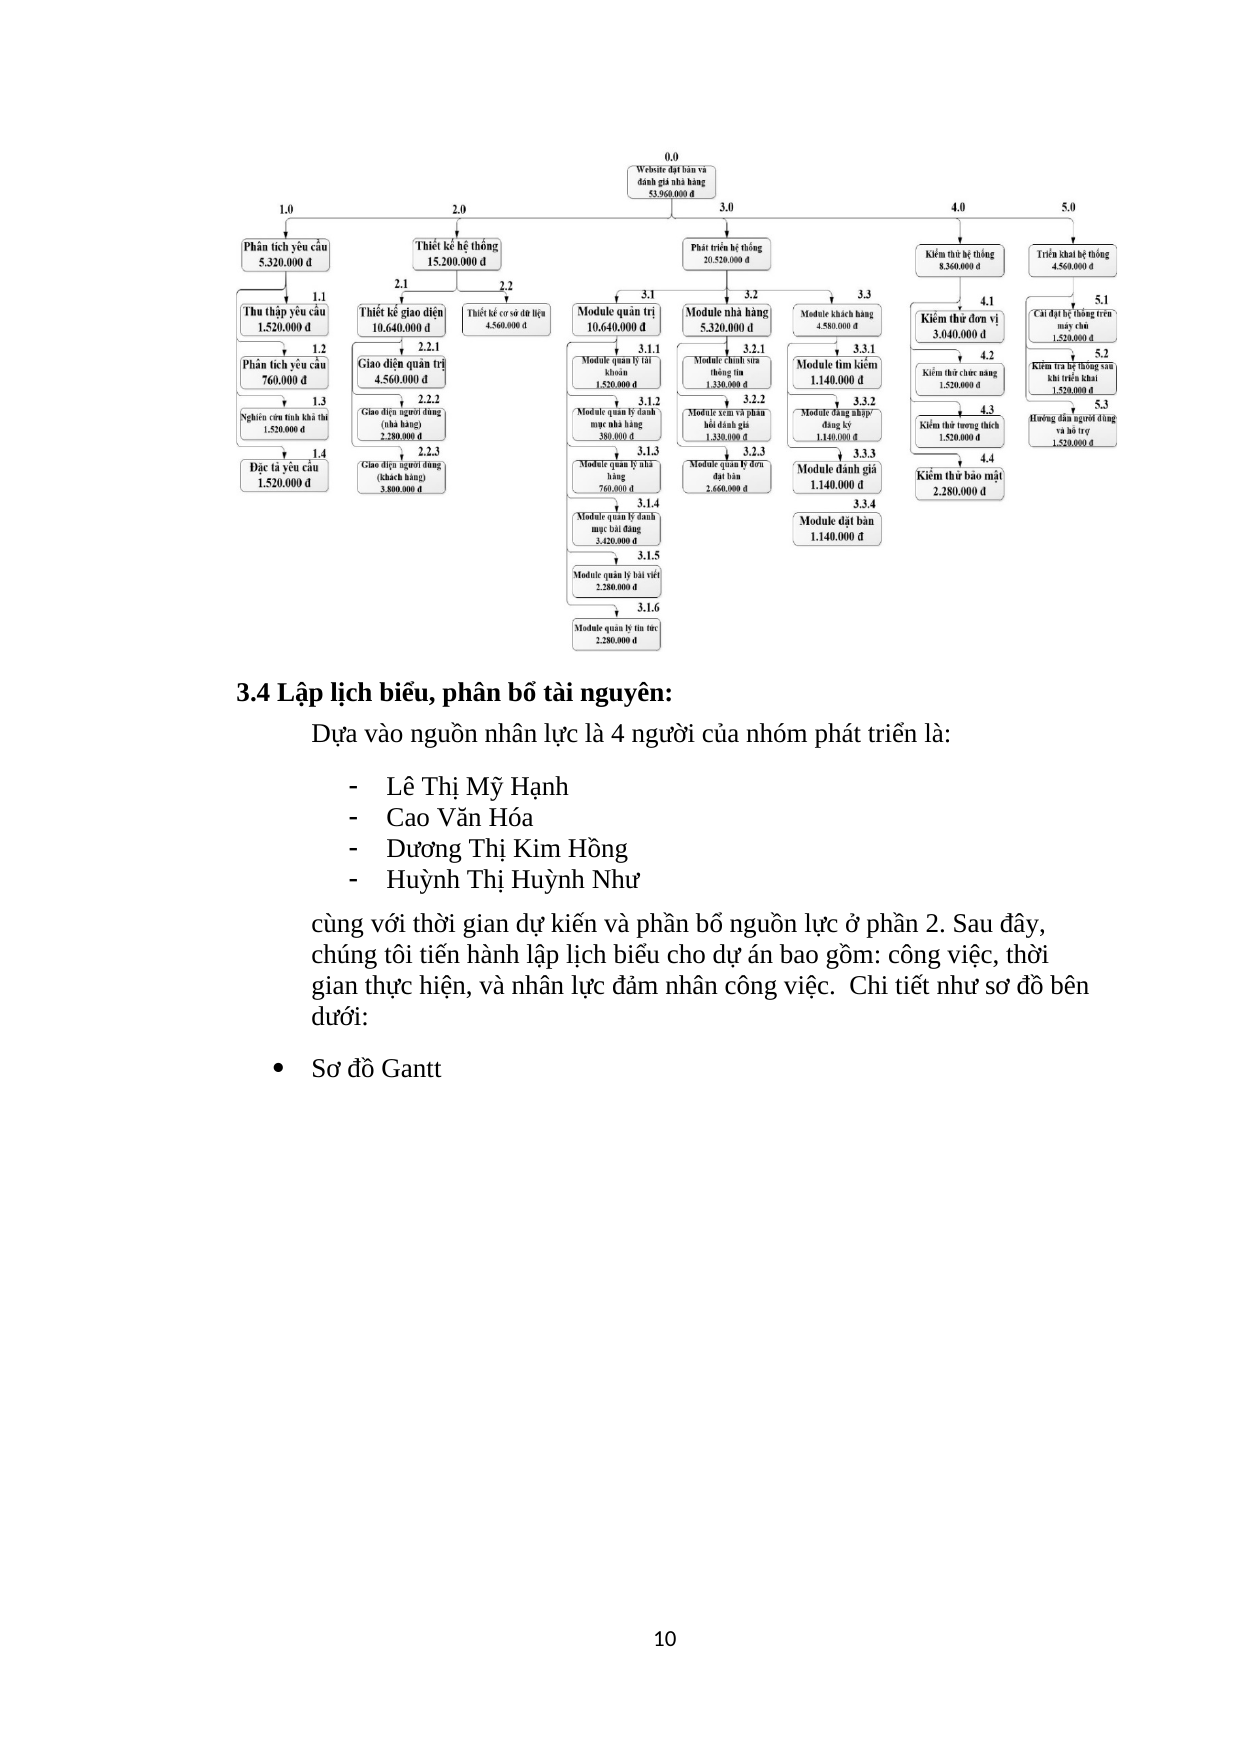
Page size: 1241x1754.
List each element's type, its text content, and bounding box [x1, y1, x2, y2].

list Cao Văn Hóa [349, 801, 1092, 832]
subtitle 3.4 Lập lịch biểu, phân bổ tài nguyên: [236, 676, 1092, 707]
list Sơ đồ Gantt [274, 1052, 1092, 1084]
list Huỳnh Thị Huỳnh Như [349, 863, 1092, 894]
text cùng với thời gian dự kiến và phần bổ nguồn lực ở phần 2. Sau đây, chúng tôi tiến hành lập lịch biểu cho dự án bao gồm: công việc, thời gian thực hiện, và nhân lực đảm nhân công việc. Chi tiết như sơ đồ bên dưới: [311, 907, 1092, 1032]
text Dựa vào nguồn nhân lực là 4 người của nhóm phát triển là: [236, 718, 1092, 749]
picture [236, 147, 1118, 652]
list Dương Thị Kim Hồng [349, 832, 1092, 863]
list Lê Thị Mỹ Hạnh [349, 769, 1092, 801]
